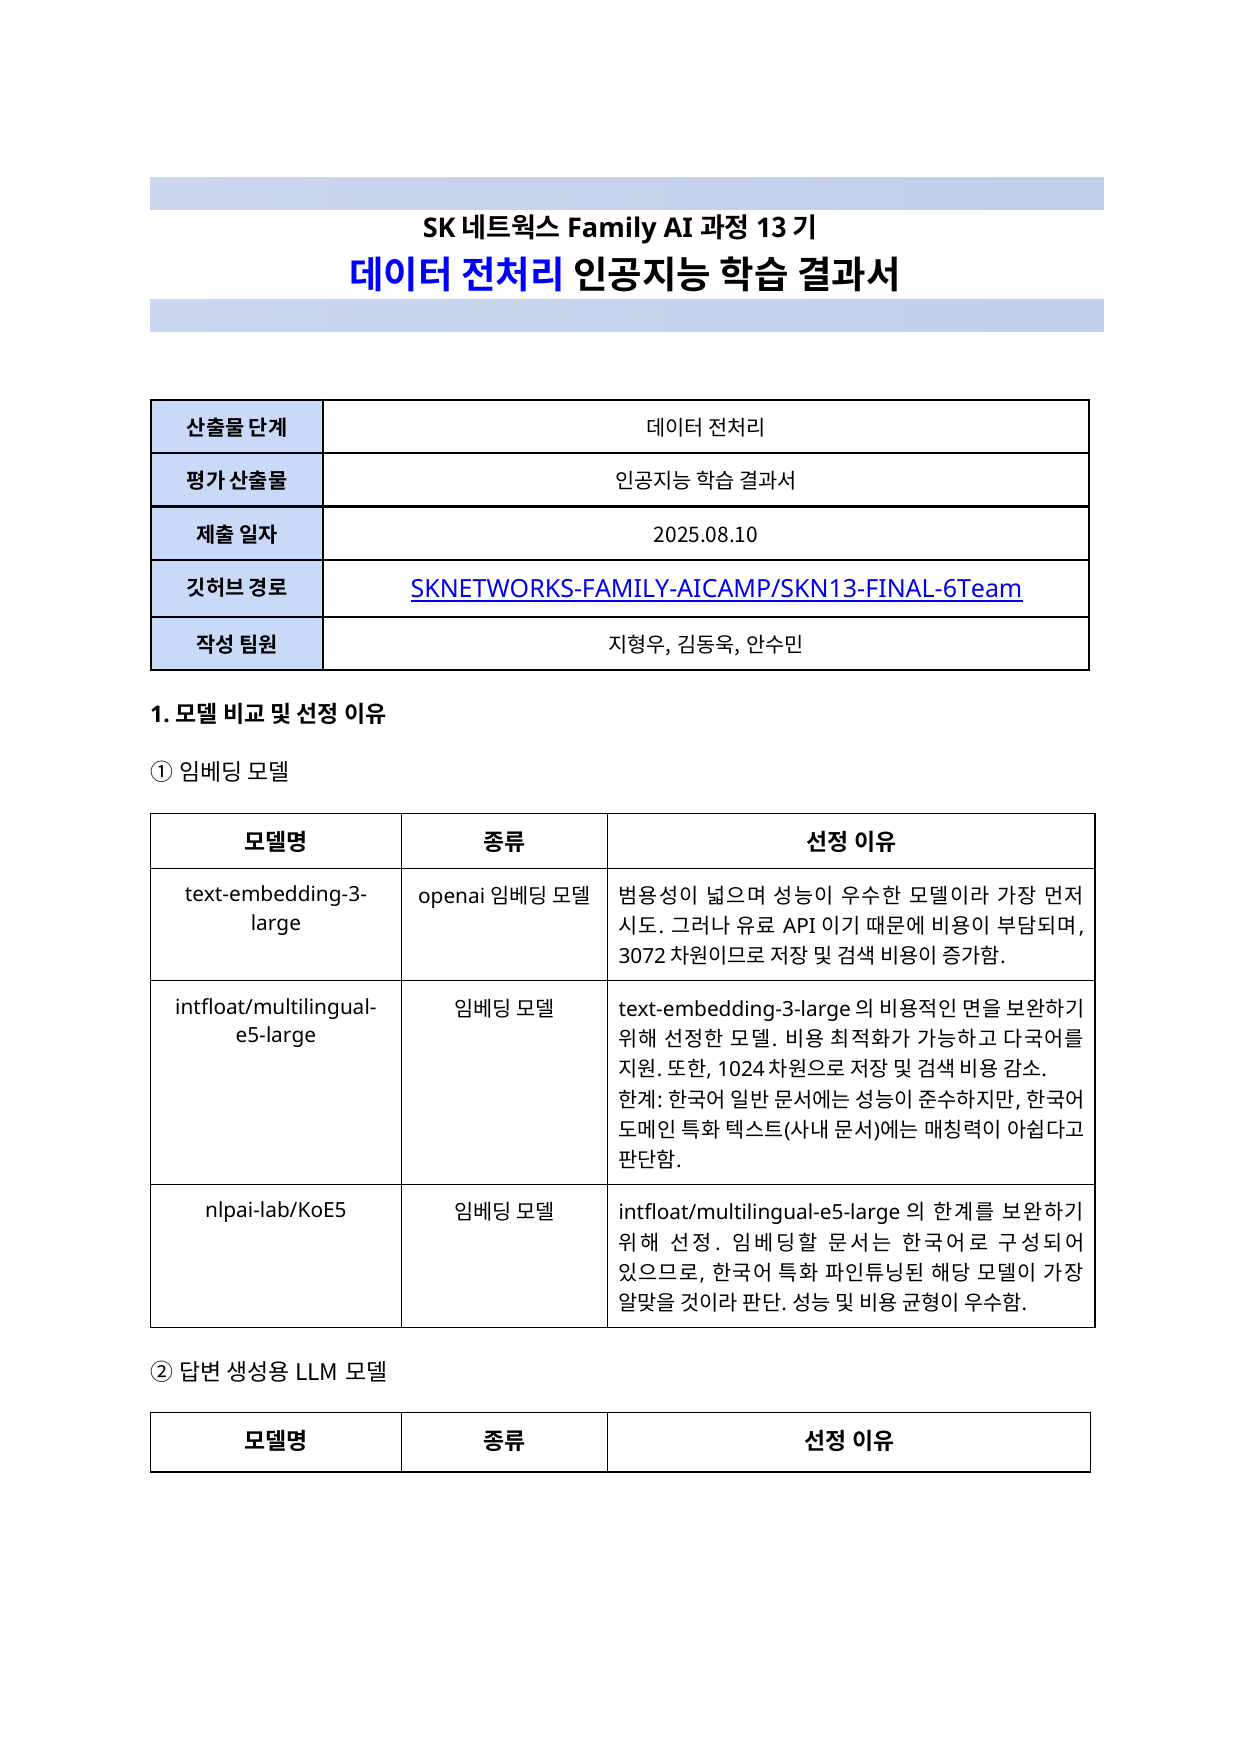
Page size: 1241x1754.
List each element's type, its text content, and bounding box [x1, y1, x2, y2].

table_header [402, 1413, 607, 1471]
table_cell [402, 981, 607, 1184]
table_cell intfloat/multilingual-e5-large [151, 981, 401, 1184]
text ① 임베딩 모델 [150, 754, 1090, 787]
table_cell 범용성이 넓으며 성능이 우수한 모델이라 가장 먼저 시도. 그러나 유료 API이기 때문에 비용이 부담되며, 3072차원이므로 저장 및 검색 비용이 증가함. [608, 869, 1094, 980]
table_cell text-embedding-3-large [151, 869, 401, 980]
table_cell nlpai-lab/KoE5 [151, 1185, 401, 1327]
table_header [402, 814, 607, 868]
table_cell [608, 1185, 1094, 1327]
table_header [608, 814, 1094, 868]
table_header [151, 814, 401, 868]
table_header [608, 1413, 1090, 1471]
table_cell [402, 1185, 607, 1327]
table_cell [402, 869, 607, 980]
table_cell text-embedding-3-large의 비용적인 면을 보완하기 위해 선정한 모델. 비용 최적화가 가능하고 다국어를 지원. 또한, 1024차원으로 저장 및 검색 비용 감소. 한계: 한국어 일반 문서에는 성능이 준수하지만, 한국어 도메인 특화 텍스트(사내 문서)에는 매칭력이 아쉽다고 판단함. [608, 981, 1094, 1184]
table_header [151, 1413, 401, 1471]
text SK네트웍스 Family AI 과정 13기 데이터 전처리 인공지능 학습 결과서 [150, 210, 1090, 299]
